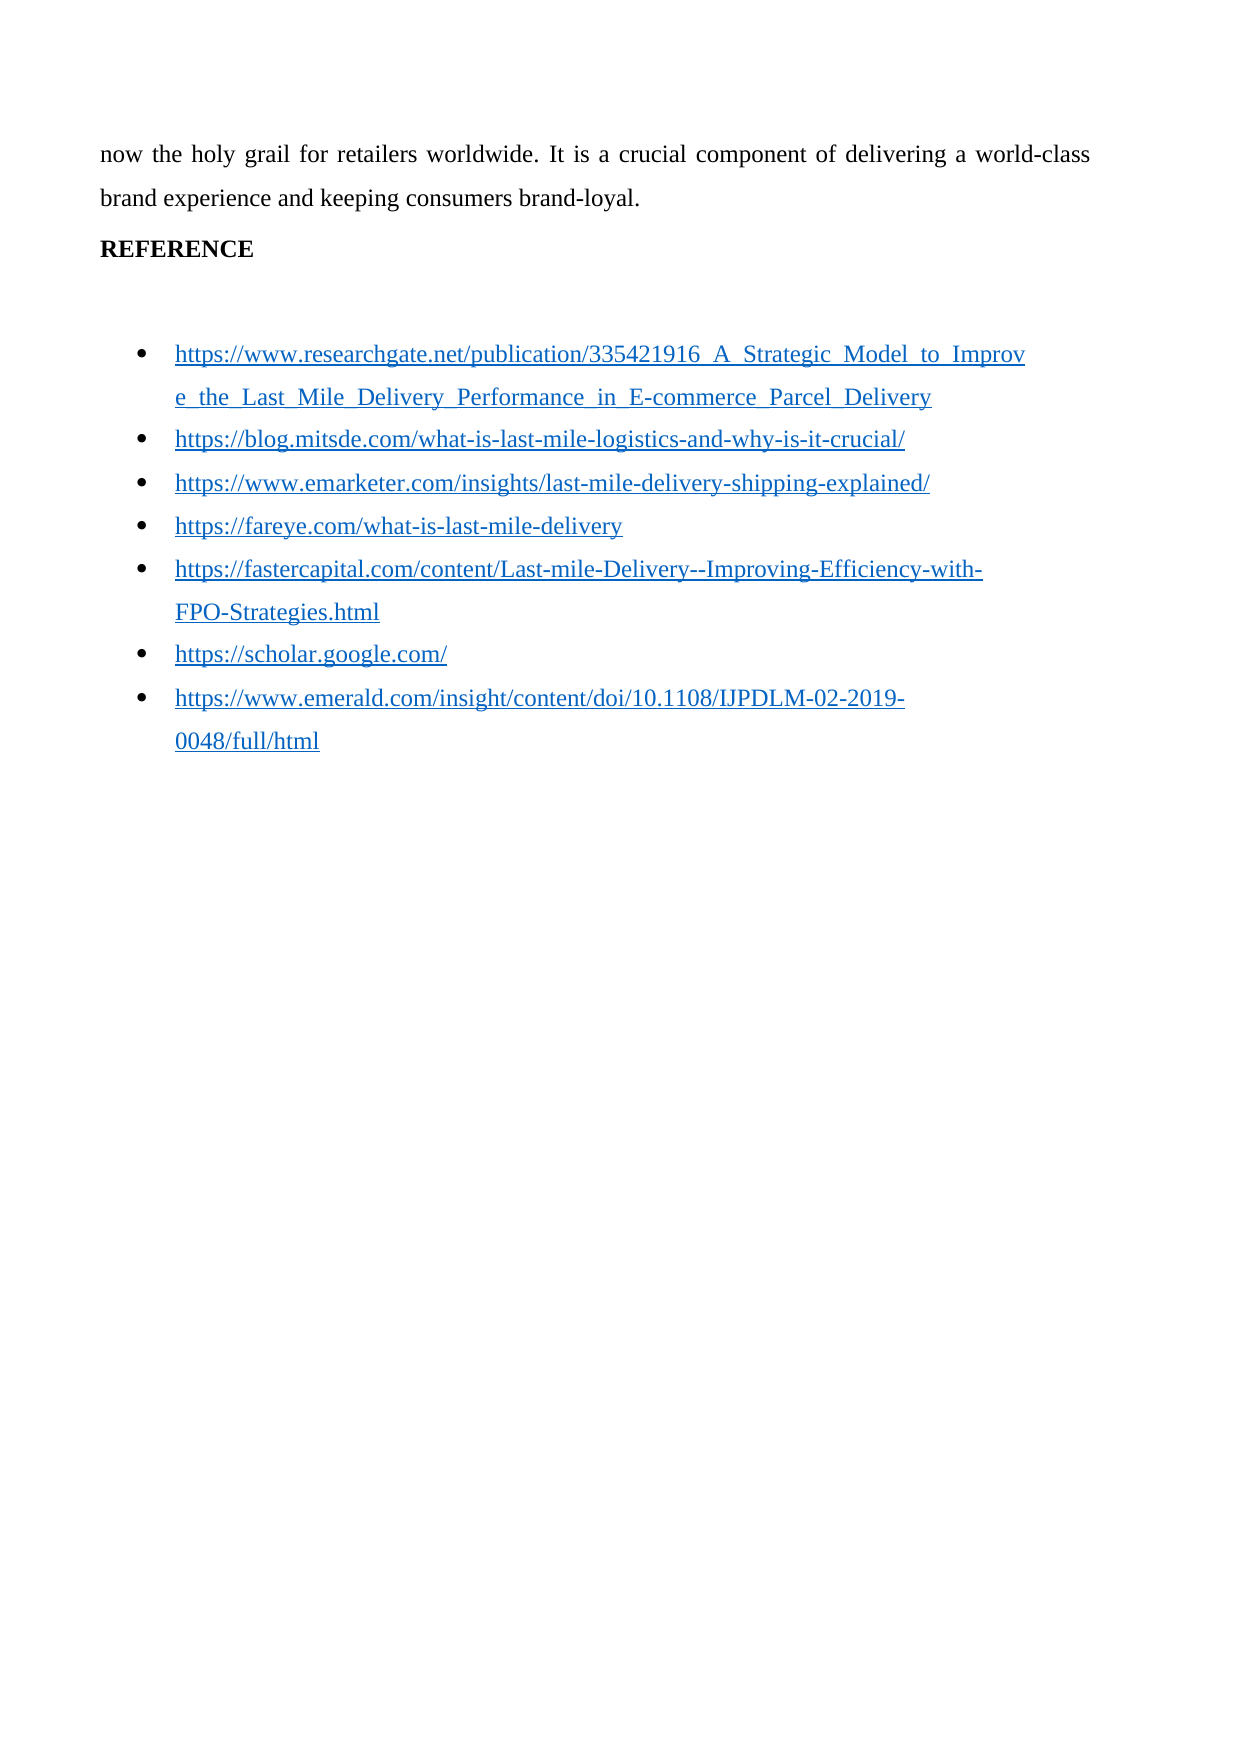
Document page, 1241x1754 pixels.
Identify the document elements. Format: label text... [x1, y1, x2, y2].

list https://fastercapital.com/content/Last-mile-Delivery--Improving-Efficiency-with- FPO-Strategies.html [137, 554, 1040, 625]
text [100, 139, 1091, 211]
list https://www.emarketer.com/insights/last-mile-delivery-shipping-explained/ [137, 468, 1196, 496]
list https://fareye.com/what-is-last-mile-delivery [137, 511, 1196, 539]
text REFERENCE [100, 234, 878, 263]
list https://scholar.google.com/ [137, 639, 1196, 668]
list https://www.researchgate.net/publication/335421916_A_Strategic_Model_to_Improv e_the_Last_Mile_Delivery_Performance_in_E-commerce_Parcel_Delivery [137, 339, 1081, 410]
list https://blog.mitsde.com/what-is-last-mile-logistics-and-why-is-it-crucial/ [137, 424, 1196, 453]
list https://www.emerald.com/insight/content/doi/10.1108/IJPDLM-02-2019- 0048/full/html [137, 683, 960, 755]
